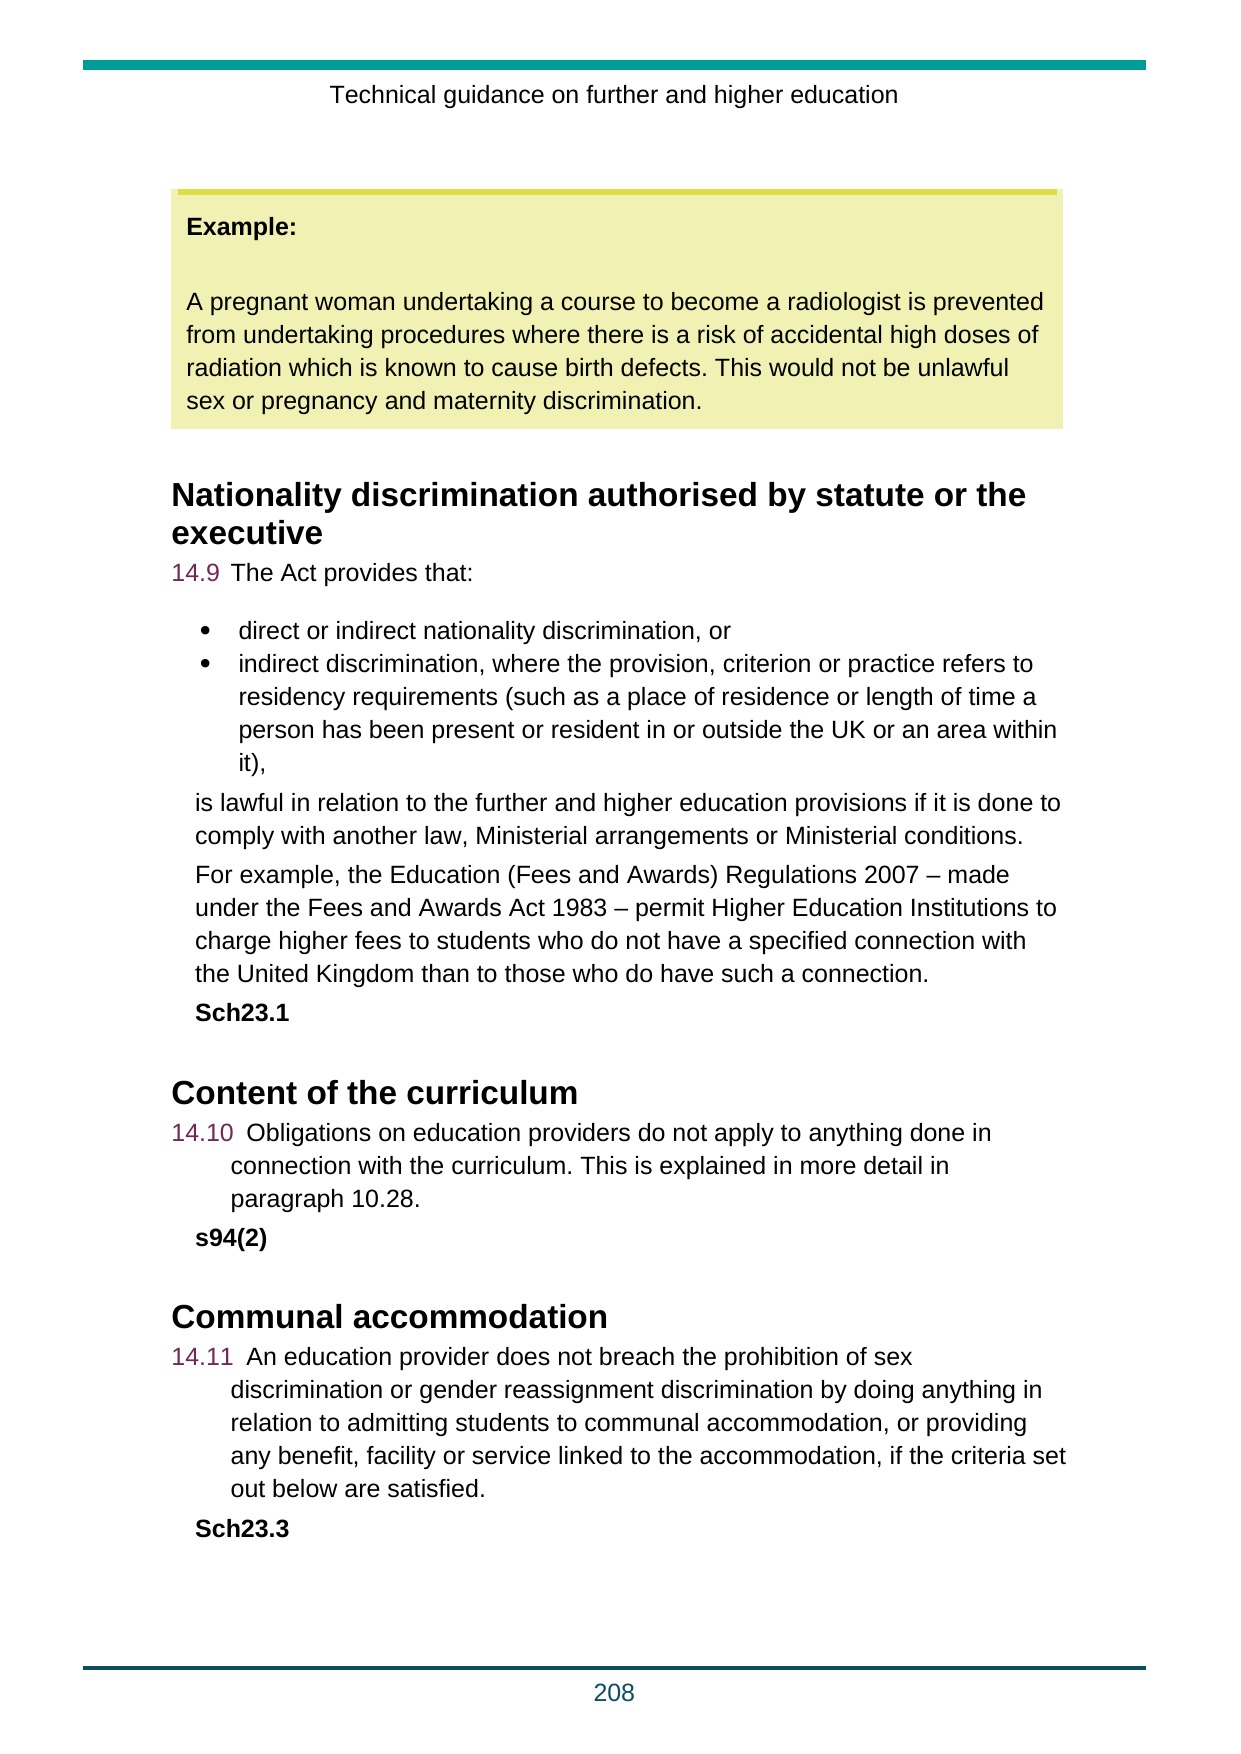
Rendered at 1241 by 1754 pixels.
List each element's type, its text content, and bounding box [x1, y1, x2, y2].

list An education provider does not breach the prohibition of sex discrimination or gender reassignment discrimination by doing anything in relation to admitting students to communal accommodation, or providing any benefit, facility or service linked to the accommodation, if the criteria set out below are satisfied. [171, 1342, 1069, 1503]
list indirect discrimination, where the provision, criterion or practice refers to residency requirements (such as a place of residence or length of time a person has been present or resident in or outside the UK or an area within it), [201, 649, 1069, 777]
list s94(2) [195, 1223, 1069, 1252]
subtitle Content of the curriculum [171, 1073, 1069, 1111]
list The Act provides that: [171, 558, 1069, 587]
list is lawful in relation to the further and higher education provisions if it is done to comply with another law, Ministerial arrangements or Ministerial conditions. [195, 788, 1069, 849]
list Sch23.3 [195, 1514, 1069, 1542]
subtitle Communal accommodation [171, 1298, 1069, 1336]
title Example: [178, 195, 1057, 241]
list For example, the Education (Fees and Awards) Regulations 2007 – made under the Fees and Awards Act 1983 – permit Higher Education Institutions to charge higher fees to students who do not have a specified connection with the United Kingdom than to those who do have such a connection. [195, 860, 1069, 988]
list Obligations on education providers do not apply to anything done in connection with the curriculum. This is explained in more detail in paragraph 10.28. [171, 1118, 1069, 1212]
text A pregnant woman undertaking a course to become a radiologist is prevented from undertaking procedures where there is a risk of accidental high doses of radiation which is known to cause birth defects. This would not be unlawful sex or pregnancy and maternity discrimination. [178, 264, 1057, 416]
list direct or indirect nationality discrimination, or [201, 616, 1069, 645]
subtitle Nationality discrimination authorised by statute or the executive [171, 475, 1069, 552]
list Sch23.1 [195, 998, 1069, 1027]
